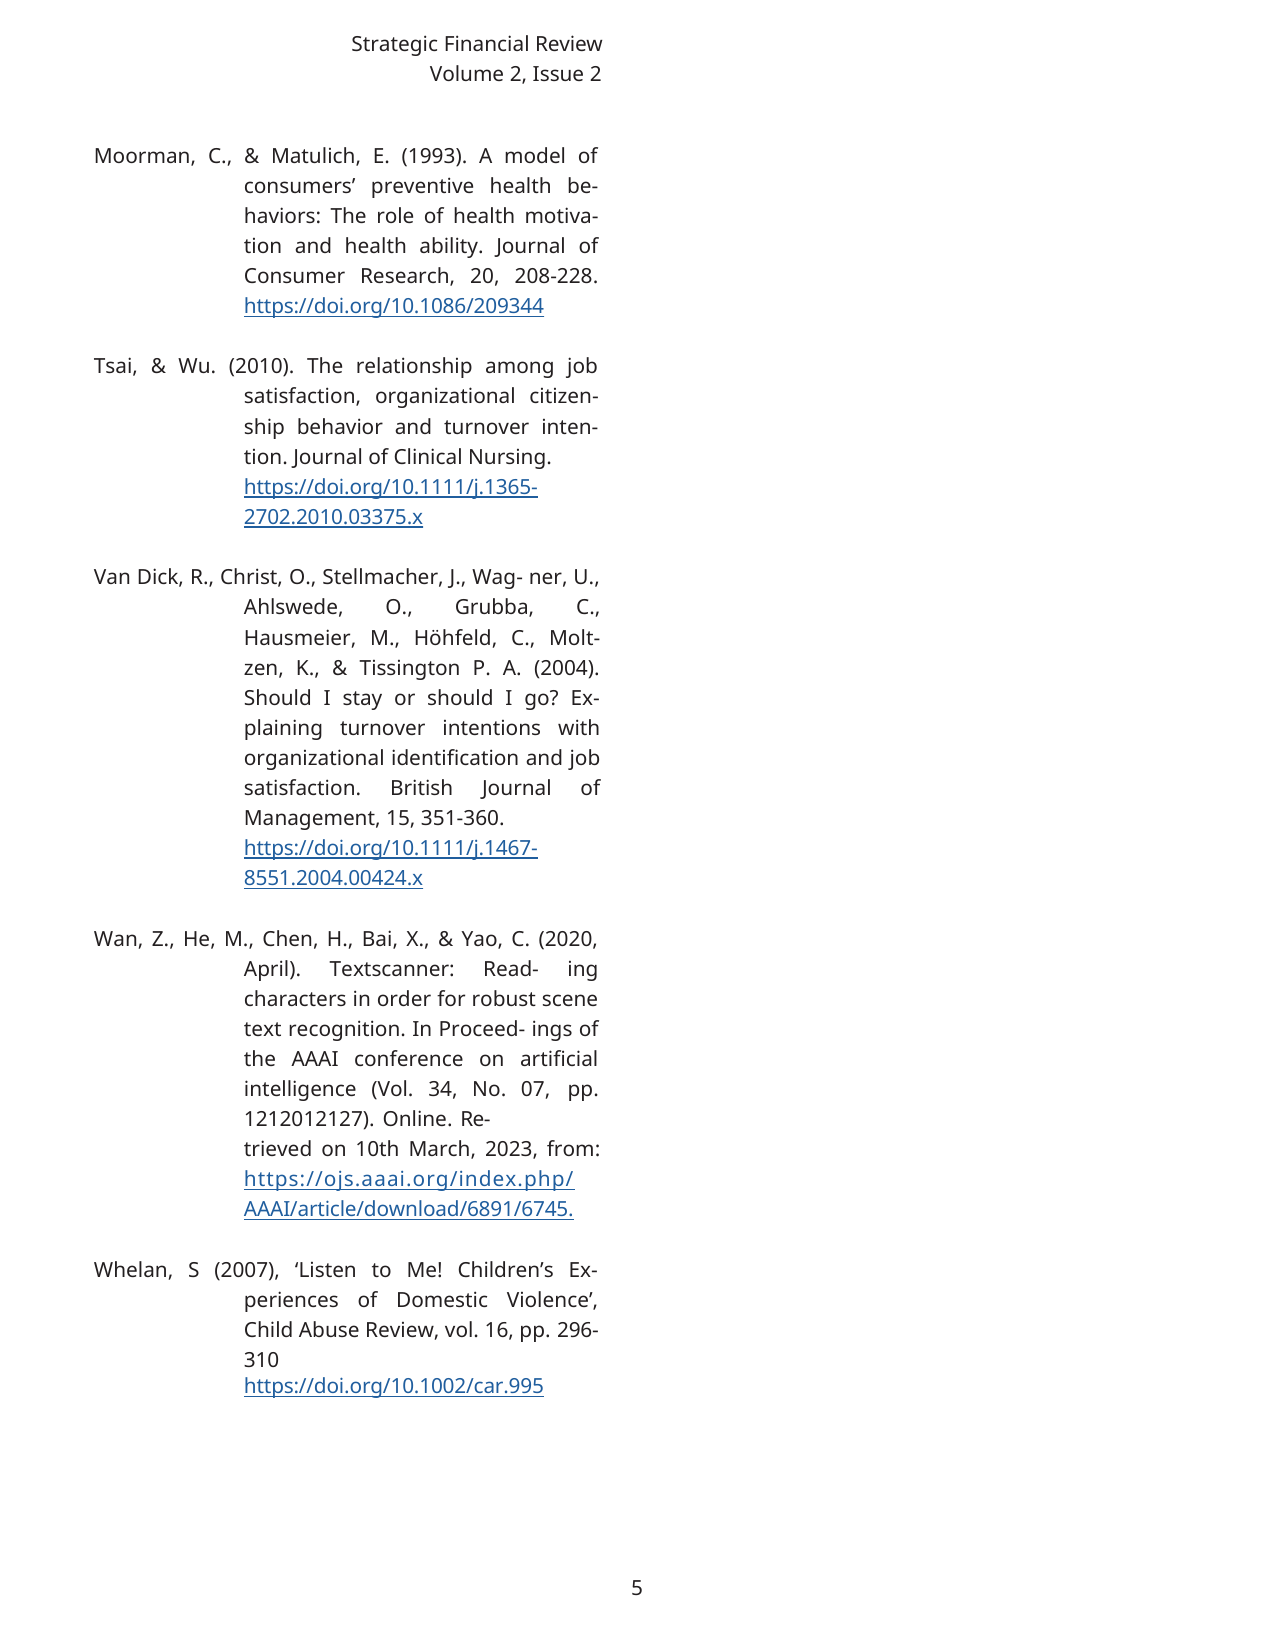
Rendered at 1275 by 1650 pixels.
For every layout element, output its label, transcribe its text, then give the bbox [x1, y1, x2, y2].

text https://doi.org/10.1111/j.1365- 2702.2010.03375.x [244, 472, 615, 531]
text Wan, Z., He, M., Chen, H., Bai, X., & Yao, C. (2020, April). Textscanner: Read- ing characters in order for robust scene text recognition. In Proceed- ings of the AAAI conference on artificial intelligence (Vol. 34, No. 07, pp. 1212012127). Online. Re- [94, 924, 598, 1133]
text https://doi.org/10.1002/car.995 [244, 1375, 615, 1398]
text Volume 2, Issue 2 [79, 59, 602, 88]
text Moorman, C., & Matulich, E. (1993). A model of consumers’ preventive health be- haviors: The role of health motiva- tion and health ability. Journal of Consumer Research, 20, 208-228. https://doi.org/10.1086/209344 [94, 141, 598, 320]
text https://doi.org/10.1111/j.1467- 8551.2004.00424.x [244, 833, 615, 892]
text trieved on 10th March, 2023, from: https://ojs.aaai.org/index.php/ AAAI/article/download/6891/6745. [244, 1134, 600, 1223]
text Whelan, S (2007), ‘Listen to Me! Children’s Ex- periences of Domestic Violence’, Child Abuse Review, vol. 16, pp. 296-310 [94, 1255, 598, 1373]
text Strategic Financial Review [79, 29, 603, 58]
text Van Dick, R., Christ, O., Stellmacher, J., Wag- ner, U., Ahlswede, O., Grubba, C., Hausmeier, M., Höhfeld, C., Molt- zen, K., & Tissington P. A. (2004). Should I stay or should I go? Ex- plaining turnover intentions with organizational identification and job satisfaction. British Journal of Management, 15, 351-360. [94, 562, 600, 832]
text Tsai, & Wu. (2010). The relationship among job satisfaction, organizational citizen- ship behavior and turnover inten- tion. Journal of Clinical Nursing. [94, 352, 598, 470]
